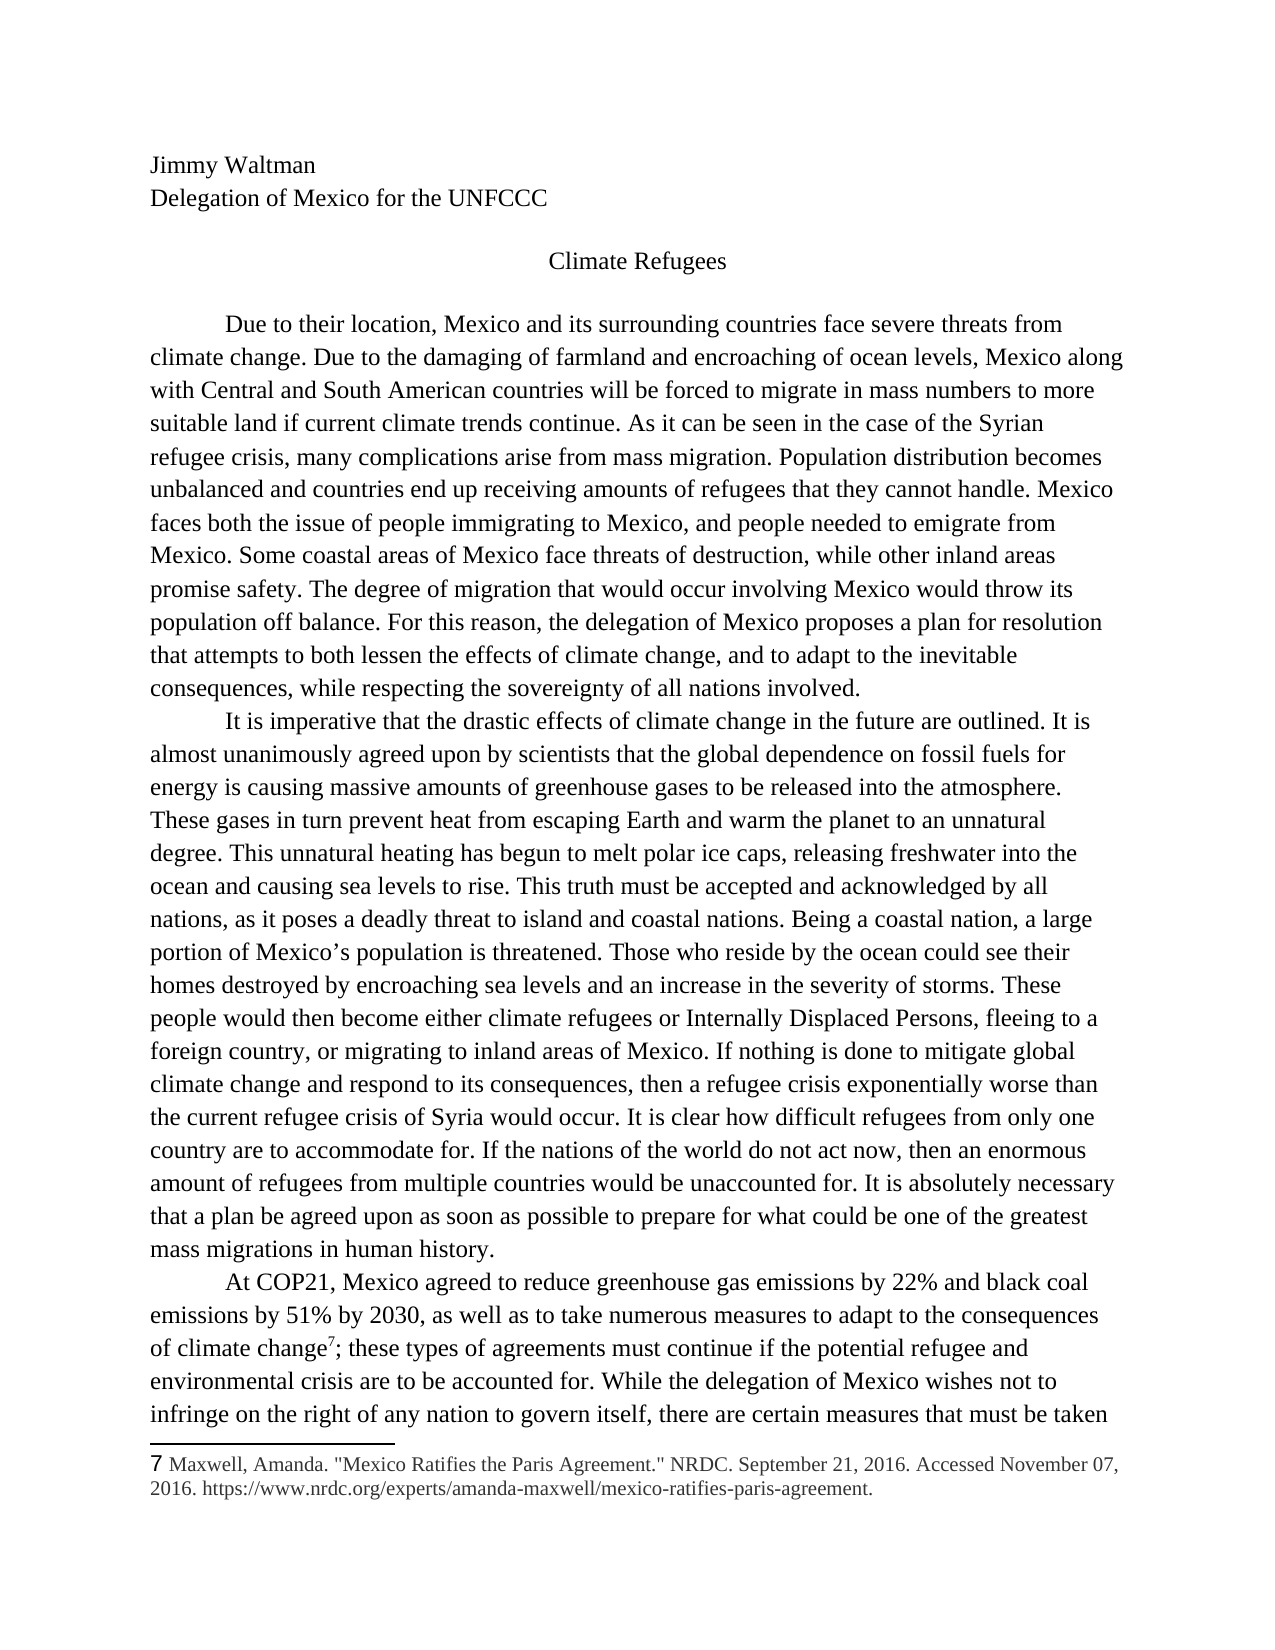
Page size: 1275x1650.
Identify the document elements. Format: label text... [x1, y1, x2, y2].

text It is imperative that the drastic effects of climate change in the future are outlined. It is almost unanimously agreed upon by scientists that the global dependence on fossil fuels for energy is causing massive amounts of greenhouse gases to be released into the atmosphere. These gases in turn prevent heat from escaping Earth and warm the planet to an unnatural degree. This unnatural heating has begun to melt polar ice caps, releasing freshwater into the ocean and causing sea levels to rise. This truth must be accepted and acknowledged by all nations, as it poses a deadly threat to island and coastal nations. Being a coastal nation, a large portion of Mexico’s population is threatened. Those who reside by the ocean could see their homes destroyed by encroaching sea levels and an increase in the severity of storms. These people would then become either climate refugees or Internally Displaced Persons, fleeing to a foreign country, or migrating to inland areas of Mexico. If nothing is done to mitigate global climate change and respond to its consequences, then a refugee crisis exponentially worse than the current refugee crisis of Syria would occur. It is clear how difficult refugees from only one country are to accommodate for. If the nations of the world do not act now, then an enormous amount of refugees from multiple countries would be unaccounted for. It is absolutely necessary that a plan be agreed upon as soon as possible to prepare for what could be one of the greatest mass migrations in human history. [150, 706, 1125, 1263]
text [150, 1267, 1125, 1428]
text Jimmy Waltman [150, 150, 1125, 179]
text Due to their location, Mexico and its surrounding countries face severe threats from climate change. Due to the damaging of farmland and encroaching of ocean levels, Mexico along with Central and South American countries will be forced to migrate in mass numbers to more suitable land if current climate trends continue. As it can be seen in the case of the Syrian refugee crisis, many complications arise from mass migration. Population distribution becomes unbalanced and countries end up receiving amounts of refugees that they cannot handle. Mexico faces both the issue of people immigrating to Mexico, and people needed to emigrate from Mexico. Some coastal areas of Mexico face threats of destruction, while other inland areas promise safety. The degree of migration that would occur involving Mexico would throw its population off balance. For this reason, the delegation of Mexico proposes a plan for resolution that attempts to both lessen the effects of climate change, and to adapt to the inevitable consequences, while respecting the sovereignty of all nations involved. [150, 309, 1125, 701]
text Delegation of Mexico for the UNFCCC [150, 183, 1125, 212]
text Climate Refugees [150, 246, 1125, 275]
